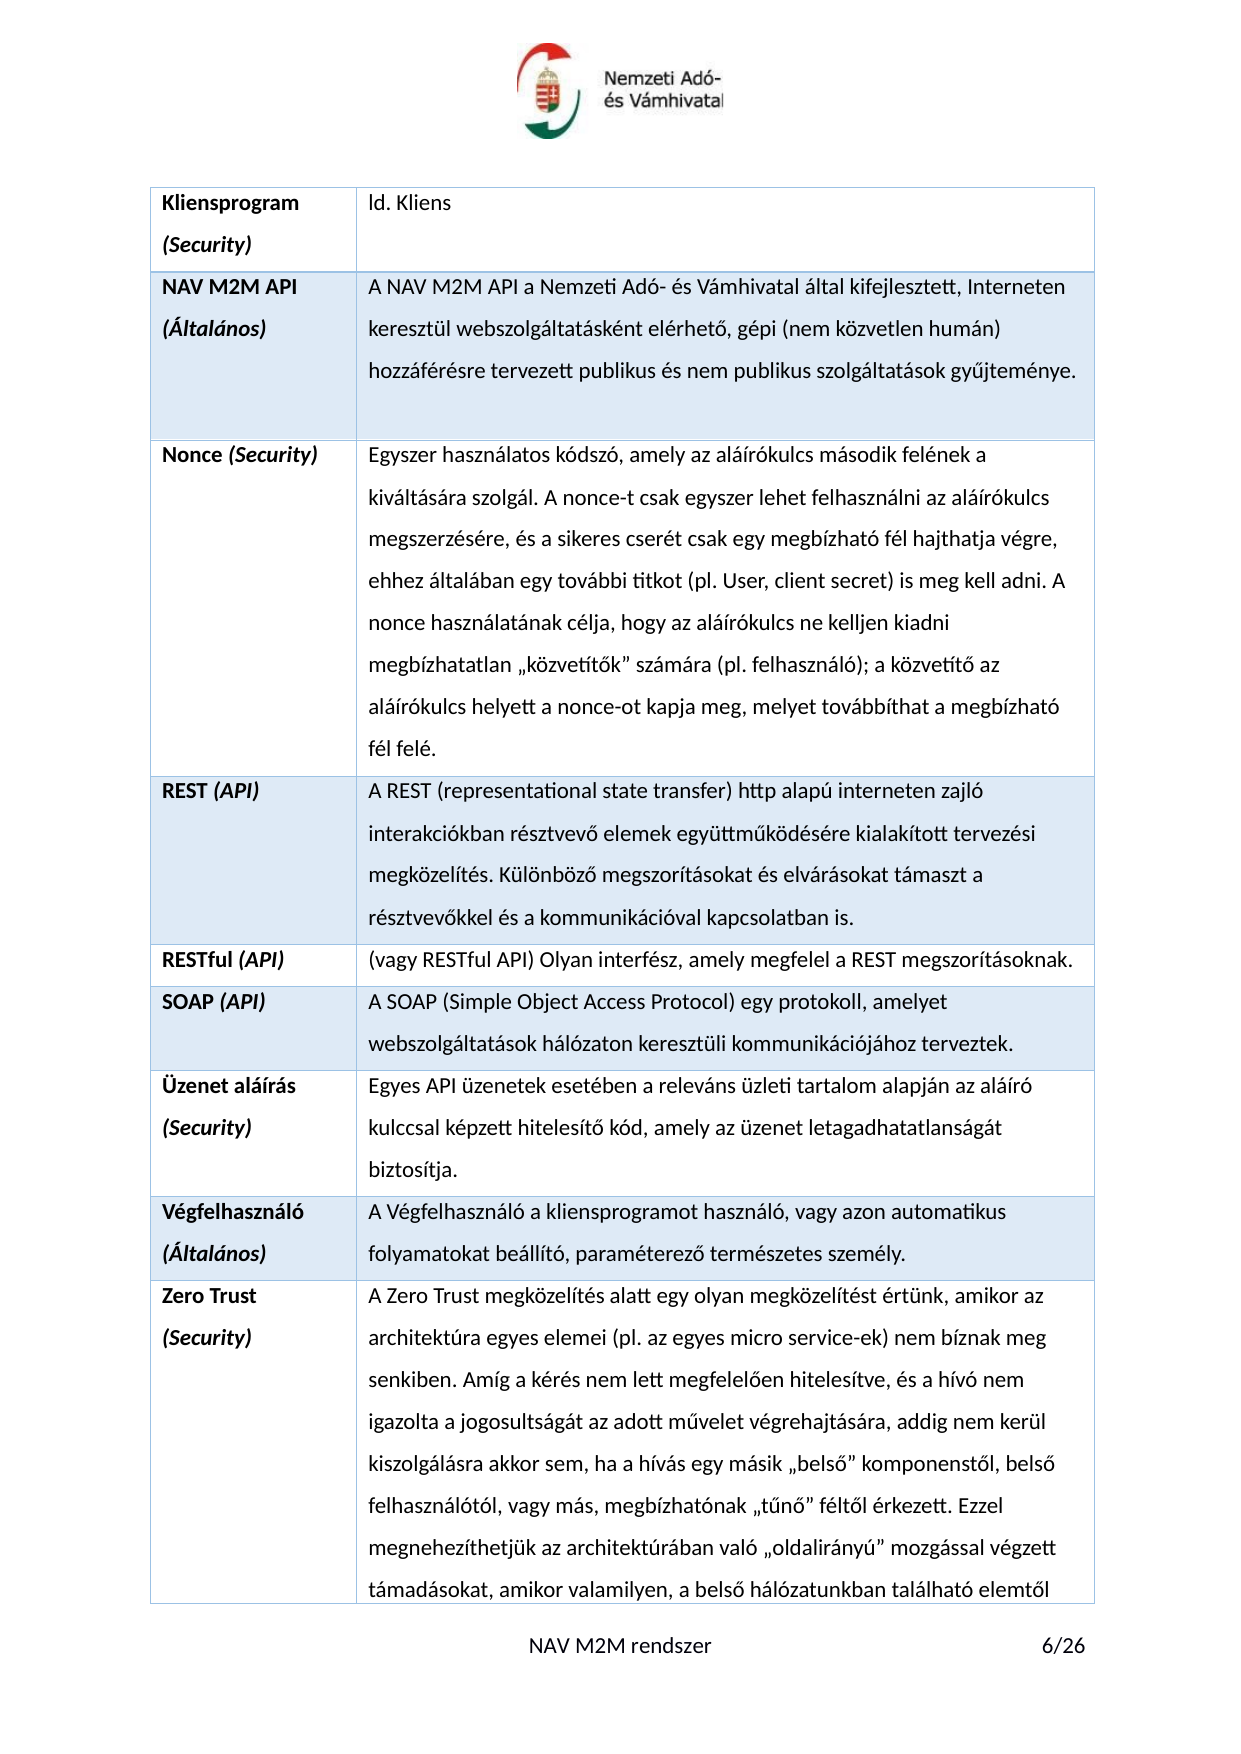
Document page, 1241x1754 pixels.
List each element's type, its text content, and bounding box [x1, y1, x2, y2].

table_cell Végfelhasználó (Általános) [151, 1197, 356, 1280]
table_cell Egyes API üzenetek esetében a releváns üzleti tartalom alapján az aláíró kulccsal képzett hitelesítő kód, amely az üzenet letagadhatatlanságát biztosítja. [357, 1071, 1094, 1196]
table_cell Üzenet aláírás (Security) [151, 1071, 356, 1196]
table_cell (vagy RESTful API) Olyan interfész, amely megfelel a REST megszorításoknak. [357, 945, 1094, 986]
table_cell SOAP (API) [151, 987, 356, 1070]
picture [517, 43, 724, 139]
table_cell Kliensprogram (Security) [151, 188, 356, 271]
table_cell RESTful (API) [151, 945, 356, 986]
table_cell REST (API) [151, 777, 356, 944]
table_cell A REST (representational state transfer) http alapú interneten zajló interakciókban résztvevő elemek együttműködésére kialakított tervezési megközelítés. Különböző megszorításokat és elvárásokat támaszt a résztvevőkkel és a kommunikációval kapcsolatban is. [357, 777, 1094, 944]
table_cell Zero Trust (Security) [151, 1281, 356, 1603]
table_cell A Végfelhasználó a kliensprogramot használó, vagy azon automatikus folyamatokat beállító, paraméterező természetes személy. [357, 1197, 1094, 1280]
table_cell NAV M2M API (Általános) [151, 273, 356, 439]
table_cell ld. Kliens [357, 188, 1094, 271]
table_cell A SOAP (Simple Object Access Protocol) egy protokoll, amelyet webszolgáltatások hálózaton keresztüli kommunikációjához terveztek. [357, 987, 1094, 1070]
table_cell Nonce (Security) [151, 441, 356, 776]
